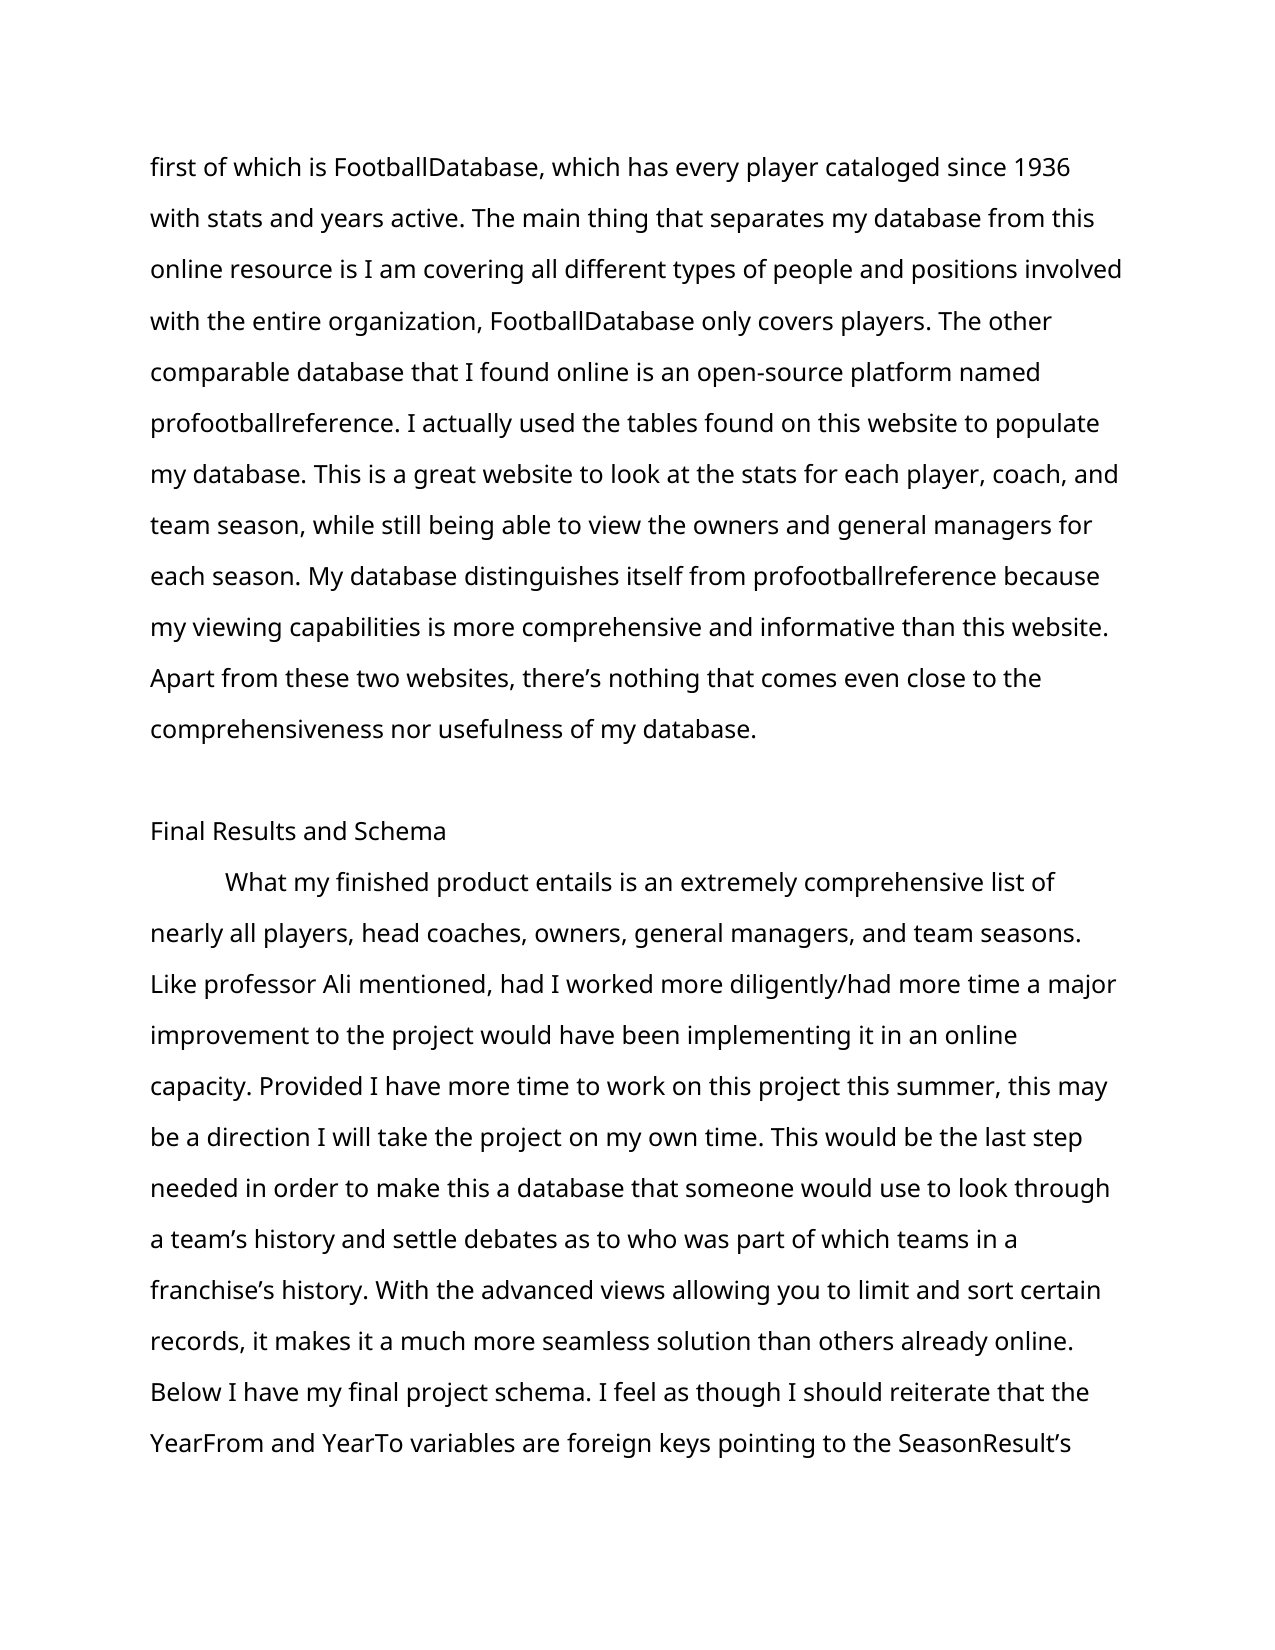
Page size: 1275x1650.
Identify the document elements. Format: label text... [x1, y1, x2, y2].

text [150, 864, 1125, 1460]
text Final Results and Schema [150, 813, 1125, 848]
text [150, 150, 1125, 746]
